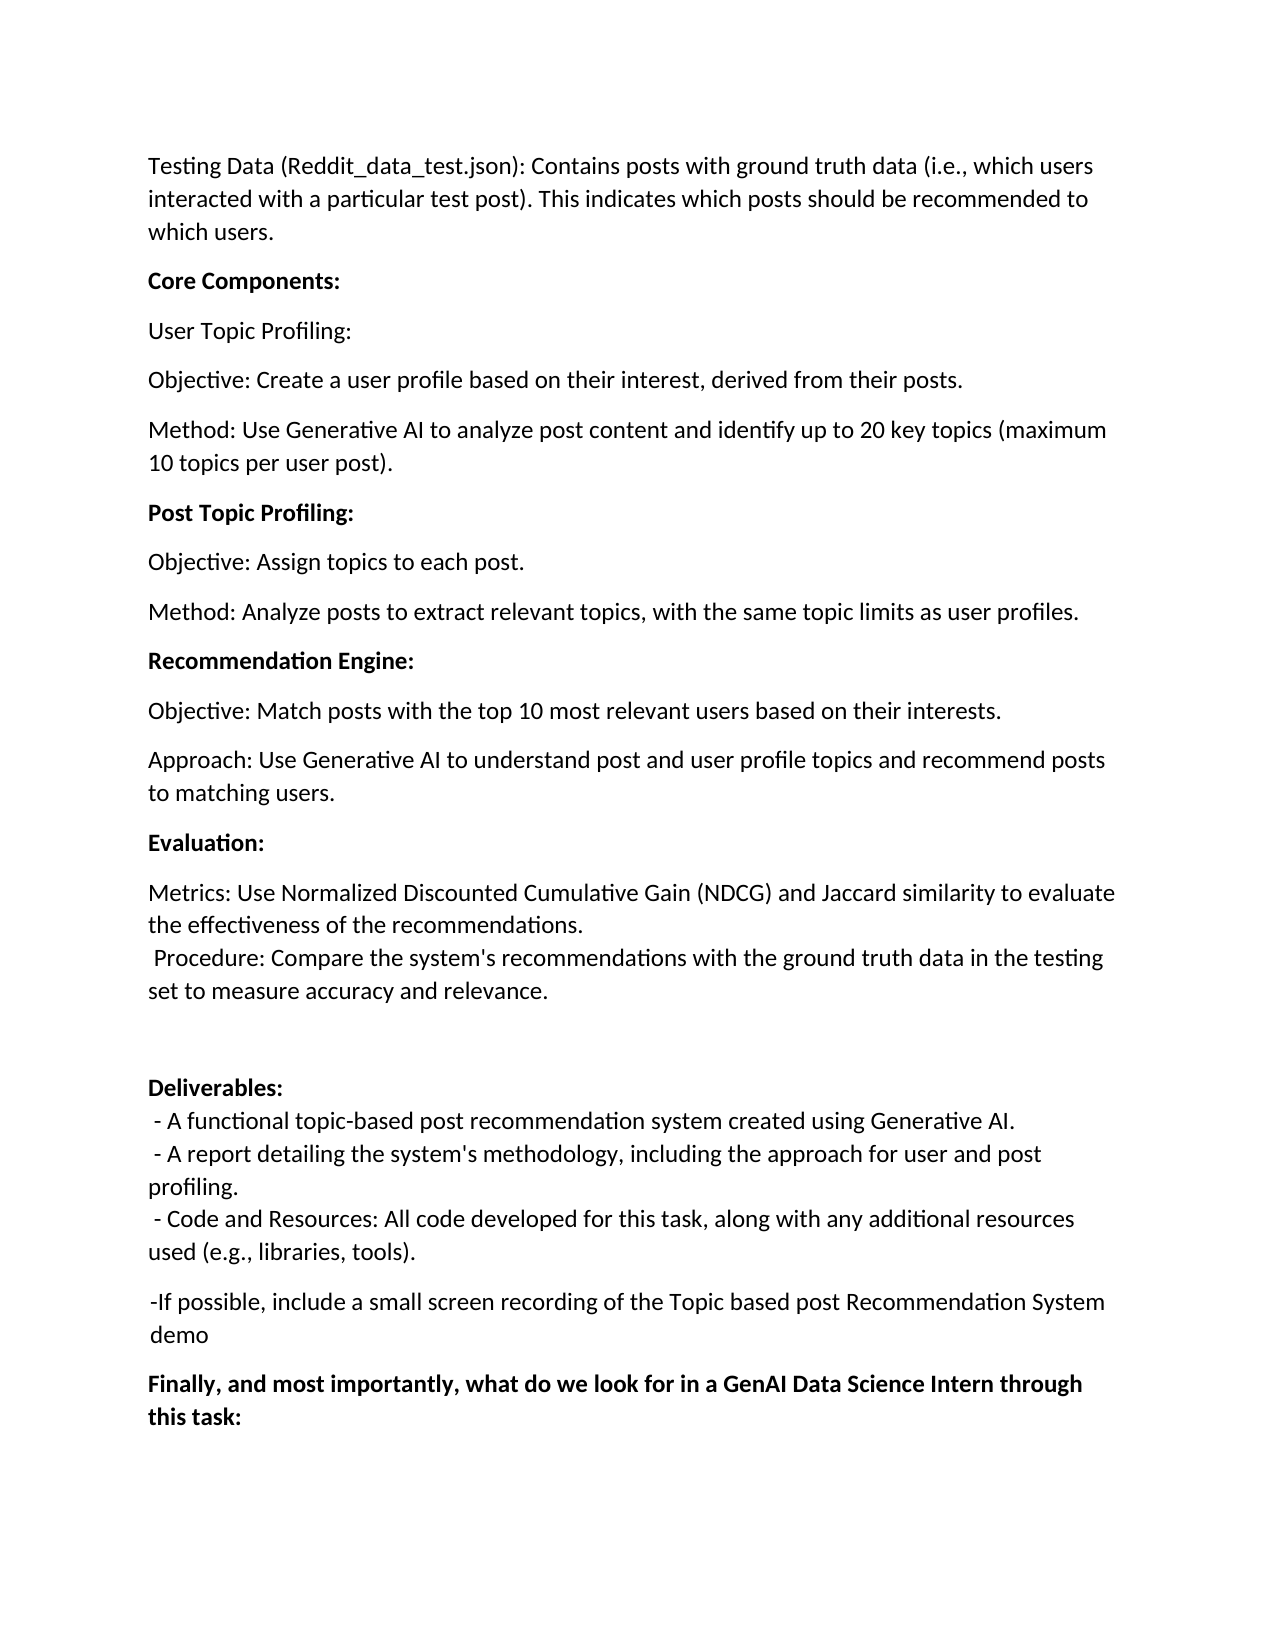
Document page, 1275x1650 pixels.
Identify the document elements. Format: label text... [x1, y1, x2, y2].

text User Topic Profiling: [148, 315, 1127, 346]
text Method: Analyze posts to extract relevant topics, with the same topic limits as user profiles. [148, 596, 1127, 626]
text Approach: Use Generative AI to understand post and user profile topics and recommend posts to matching users. [148, 744, 1127, 808]
text Evaluation: [148, 827, 1127, 858]
text Objective: Create a user profile based on their interest, derived from their posts. [148, 364, 1127, 395]
text -If possible, include a small screen recording of the Topic based post Recommendation System demo [150, 1286, 1127, 1349]
text Objective: Match posts with the top 10 most relevant users based on their interests. [148, 695, 1127, 726]
text Objective: Assign topics to each post. [148, 546, 1127, 577]
text Post Topic Profiling: [148, 497, 1127, 527]
text Deliverables: - A functional topic-based post recommendation system created using Generative AI. - A report detailing the system's methodology, including the approach for user and post profiling. - Code and Resources: All code developed for this task, along with any additional resources used (e.g., libraries, tools). [148, 1072, 1127, 1267]
text Recommendation Engine: [148, 645, 1127, 676]
text Metrics: Use Normalized Discounted Cumulative Gain (NDCG) and Jaccard similarity to evaluate the effectiveness of the recommendations. Procedure: Compare the system's recommendations with the ground truth data in the testing set to measure accuracy and relevance. [148, 877, 1127, 1006]
text Finally, and most importantly, what do we look for in a GenAI Data Science Intern through this task: [148, 1368, 1127, 1432]
text Method: Use Generative AI to analyze post content and identify up to 20 key topics (maximum 10 topics per user post). [148, 414, 1127, 478]
text Core Components: [148, 265, 1127, 296]
text Testing Data (Reddit_data_test.json): Contains posts with ground truth data (i.e., which users interacted with a particular test post). This indicates which posts should be recommended to which users. [148, 150, 1127, 246]
